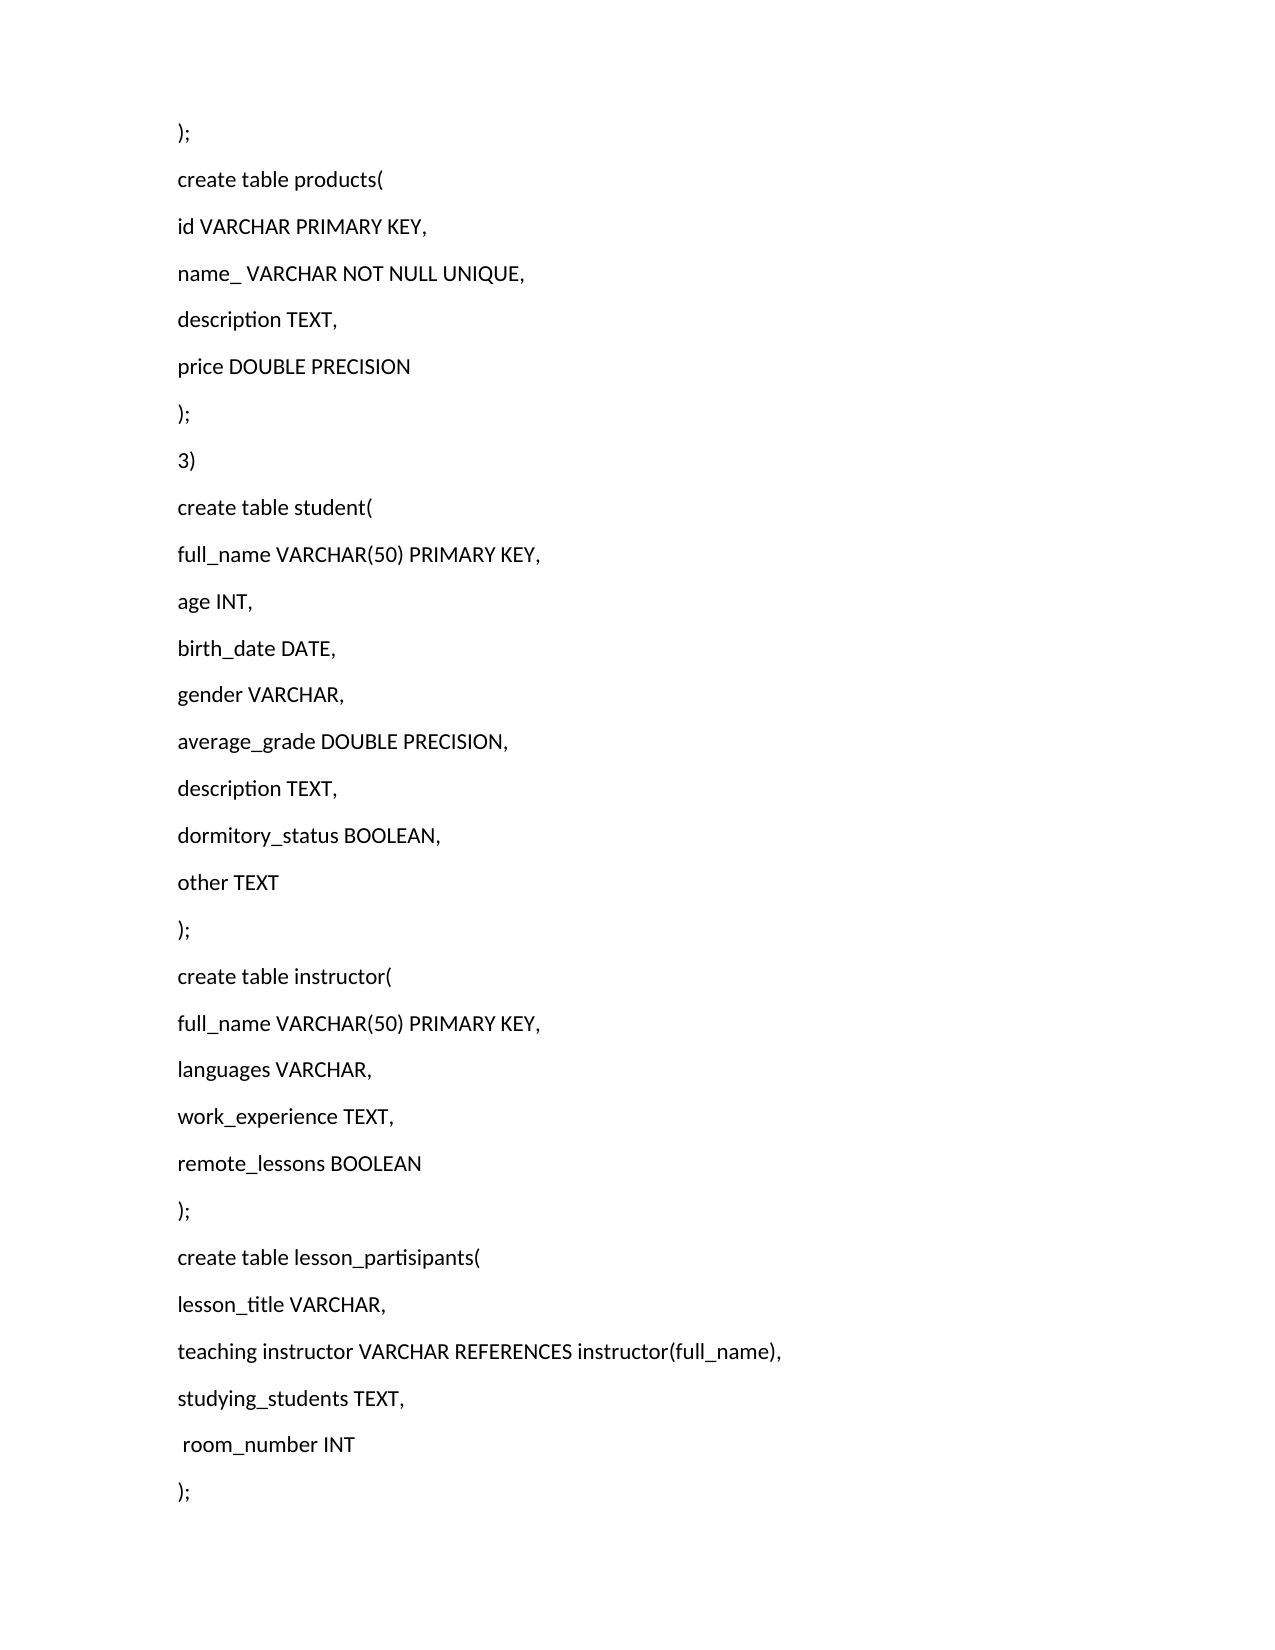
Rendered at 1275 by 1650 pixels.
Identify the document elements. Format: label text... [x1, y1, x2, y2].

text ); [177, 1477, 1186, 1506]
text create table products( [177, 165, 1186, 193]
text price DOUBLE PRECISION [177, 352, 1186, 381]
text lesson_title VARCHAR, [177, 1290, 1186, 1318]
text studying_students TEXT, [177, 1384, 1186, 1412]
text id VARCHAR PRIMARY KEY, [177, 212, 1186, 240]
text create table instructor( [177, 962, 1186, 990]
text gender VARCHAR, [177, 681, 1186, 709]
text other TEXT [177, 868, 1186, 896]
text dormitory_status BOOLEAN, [177, 821, 1186, 849]
text room_number INT [177, 1431, 1186, 1459]
text ); [177, 915, 1186, 943]
text description TEXT, [177, 774, 1186, 802]
text average_grade DOUBLE PRECISION, [177, 727, 1186, 756]
text birth_date DATE, [177, 634, 1186, 662]
text teaching instructor VARCHAR REFERENCES instructor(full_name), [177, 1337, 1186, 1365]
text work_experience TEXT, [177, 1102, 1186, 1131]
text ); [177, 399, 1186, 427]
text 3) [177, 446, 1186, 474]
text full_name VARCHAR(50) PRIMARY KEY, [177, 1009, 1186, 1037]
text ); [177, 118, 1186, 146]
text full_name VARCHAR(50) PRIMARY KEY, [177, 540, 1186, 568]
text create table student( [177, 493, 1186, 521]
text description TEXT, [177, 306, 1186, 334]
text remote_lessons BOOLEAN [177, 1149, 1186, 1177]
text create table lesson_partisipants( [177, 1243, 1186, 1271]
text ); [177, 1196, 1186, 1224]
text name_ VARCHAR NOT NULL UNIQUE, [177, 259, 1186, 287]
text languages VARCHAR, [177, 1056, 1186, 1084]
text age INT, [177, 587, 1186, 615]
